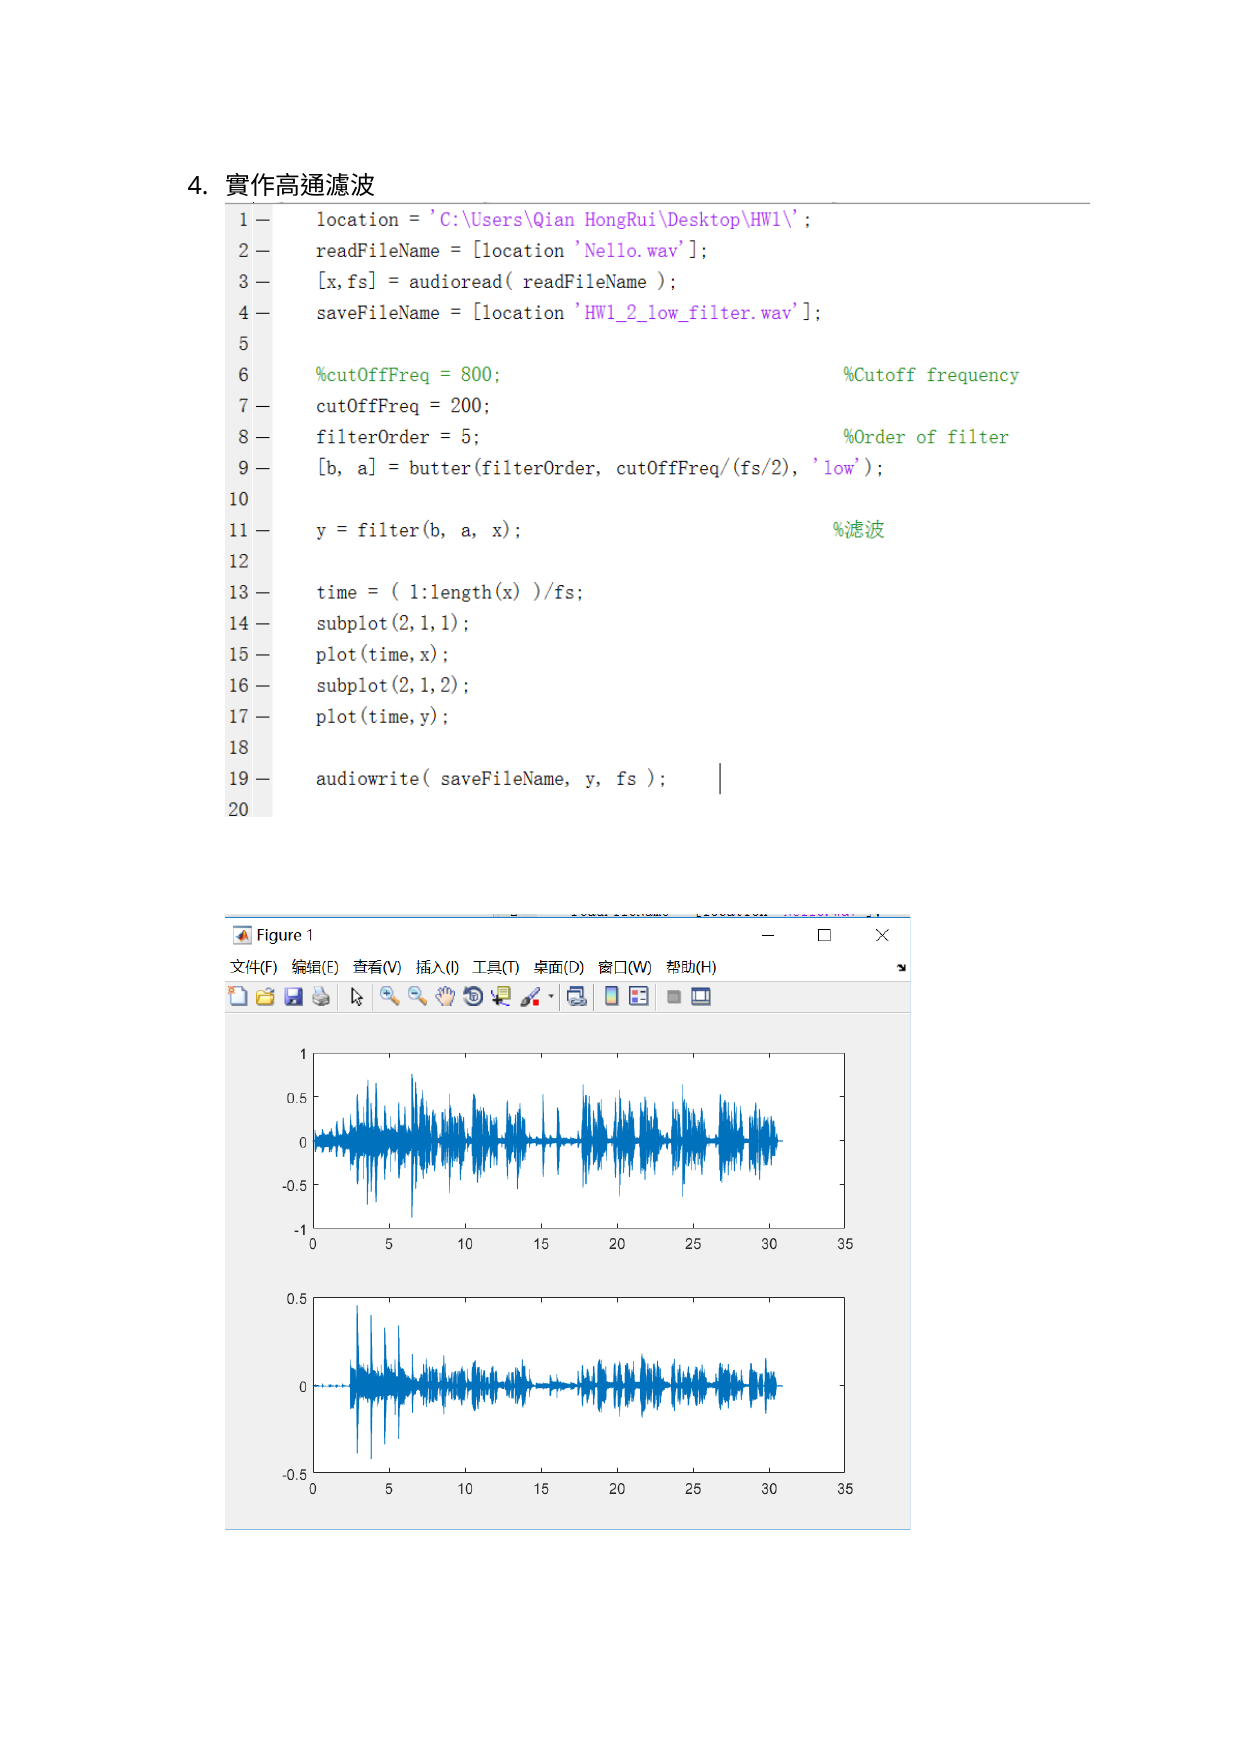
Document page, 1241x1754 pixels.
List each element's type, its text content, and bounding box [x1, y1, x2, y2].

list 實作高通濾波 [187, 164, 1053, 202]
